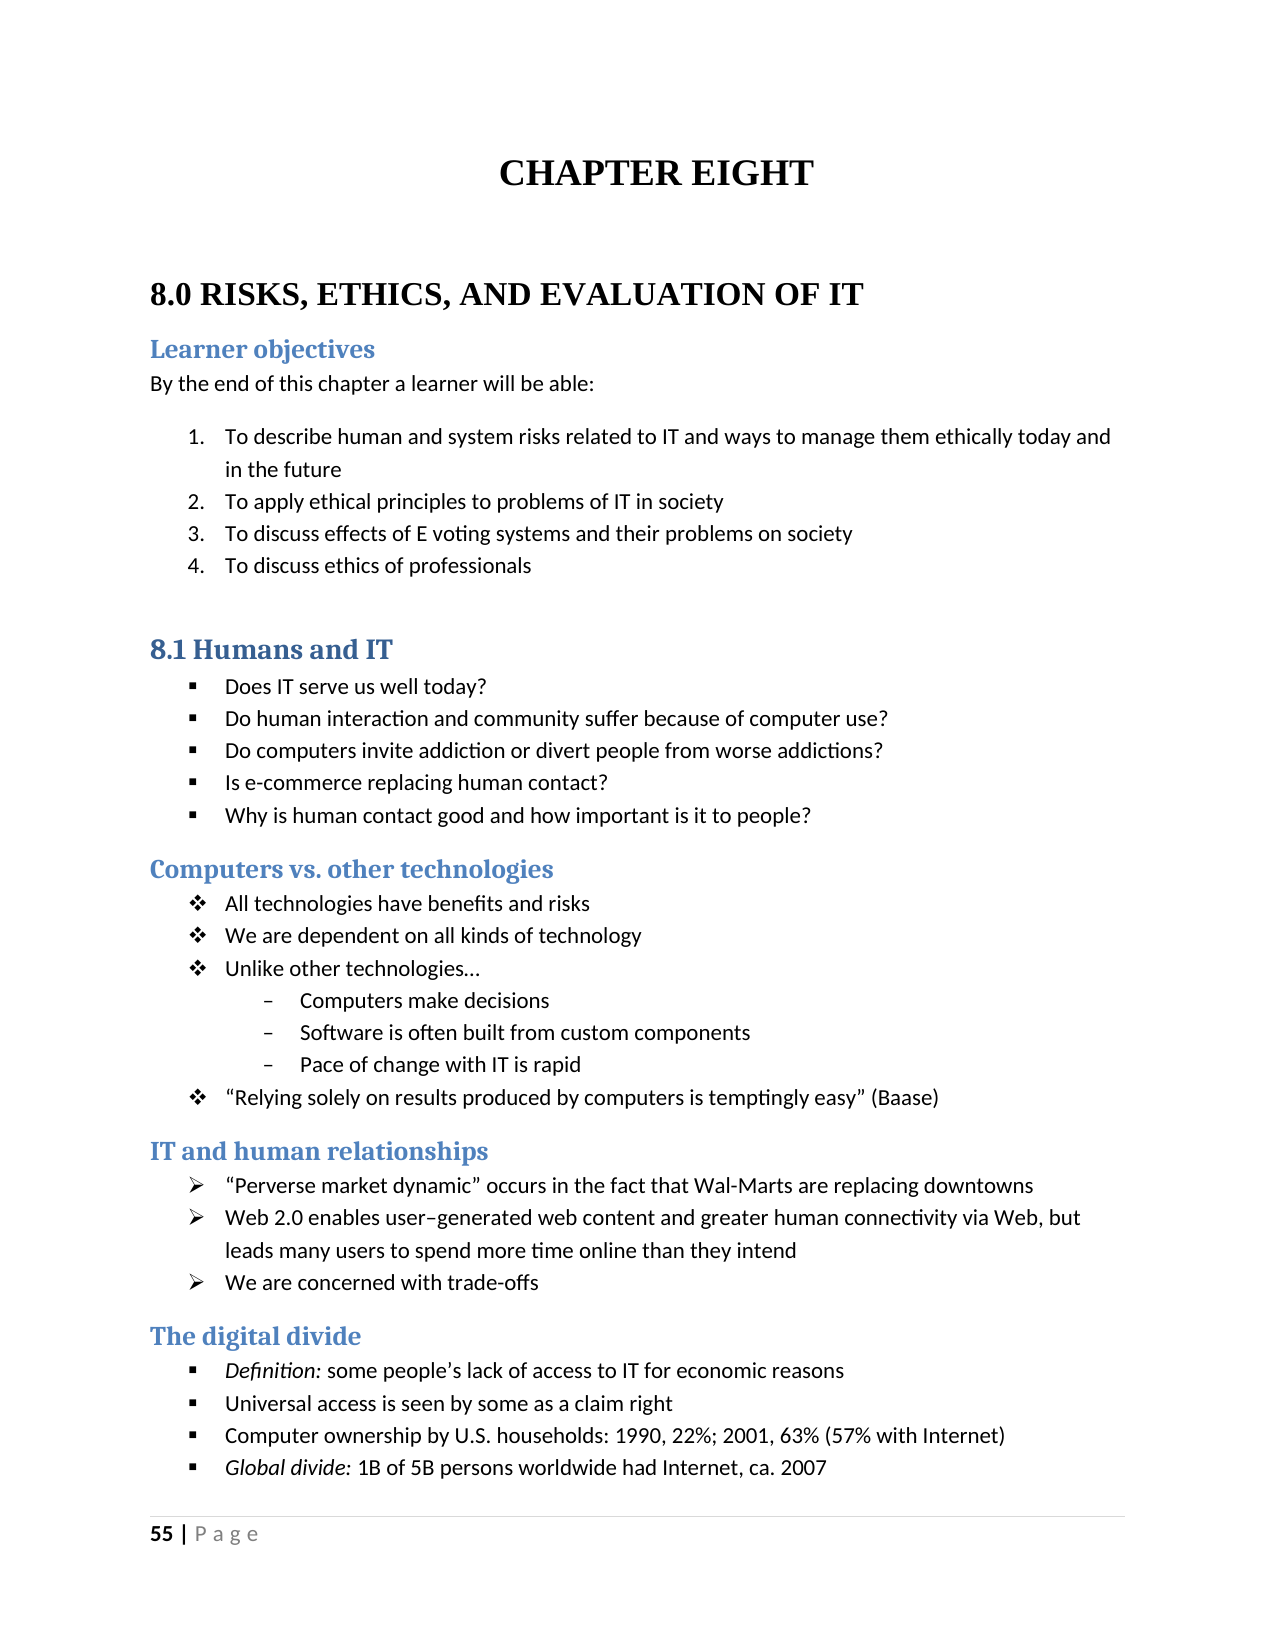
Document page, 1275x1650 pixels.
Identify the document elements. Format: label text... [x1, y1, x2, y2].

subtitle Learner objectives [150, 334, 1125, 365]
list Computer ownership by U.S. households: 1990, 22%; 2001, 63% (57% with Internet) [187, 1421, 1125, 1449]
text CHAPTER EIGHT [187, 150, 1125, 193]
list To discuss effects of E voting systems and their problems on society [187, 519, 1125, 547]
list Global divide: 1B of 5B persons worldwide had Internet, ca. 2007 [187, 1453, 1125, 1481]
list “Relying solely on results produced by computers is temptingly easy” (Baase) [187, 1083, 1125, 1111]
list Definition: some people’s lack of access to IT for economic reasons [187, 1357, 1125, 1385]
list Why is human contact good and how important is it to people? [187, 801, 1125, 829]
text 8.0 RISKS, ETHICS, AND EVALUATION OF IT [150, 274, 1125, 313]
list To apply ethical principles to problems of IT in society [187, 487, 1125, 515]
list Universal access is seen by some as a claim right [187, 1389, 1125, 1417]
list Software is often built from custom components [262, 1018, 1125, 1046]
list Do computers invite addiction or divert people from worse addictions? [187, 736, 1125, 764]
list We are concerned with trade-offs [187, 1268, 1125, 1296]
subtitle Computers vs. other technologies [150, 854, 1125, 885]
subtitle 8.1 Humans and IT [150, 633, 1125, 667]
list To describe human and system risks related to IT and ways to manage them ethically today and in the future [187, 422, 1125, 483]
list Does IT serve us well today? [187, 672, 1125, 700]
text By the end of this chapter a learner will be able: [150, 369, 1125, 397]
list Pace of change with IT is rapid [262, 1050, 1125, 1078]
list Unlike other technologies… [187, 954, 1125, 982]
list Web 2.0 enables user–generated web content and greater human connectivity via Web, but leads many users to spend more time online than they intend [187, 1203, 1125, 1264]
list Is e-commerce replacing human contact? [187, 768, 1125, 797]
subtitle The digital divide [150, 1321, 1125, 1352]
subtitle IT and human relationships [150, 1136, 1125, 1167]
list To discuss ethics of professionals [187, 551, 1125, 579]
list We are dependent on all kinds of technology [187, 922, 1125, 950]
list All technologies have benefits and risks [187, 889, 1125, 917]
list Computers make decisions [262, 986, 1125, 1014]
list “Perverse market dynamic” occurs in the fact that Wal-Marts are replacing downtowns [187, 1171, 1125, 1199]
list Do human interaction and community suffer because of computer use? [187, 704, 1125, 732]
